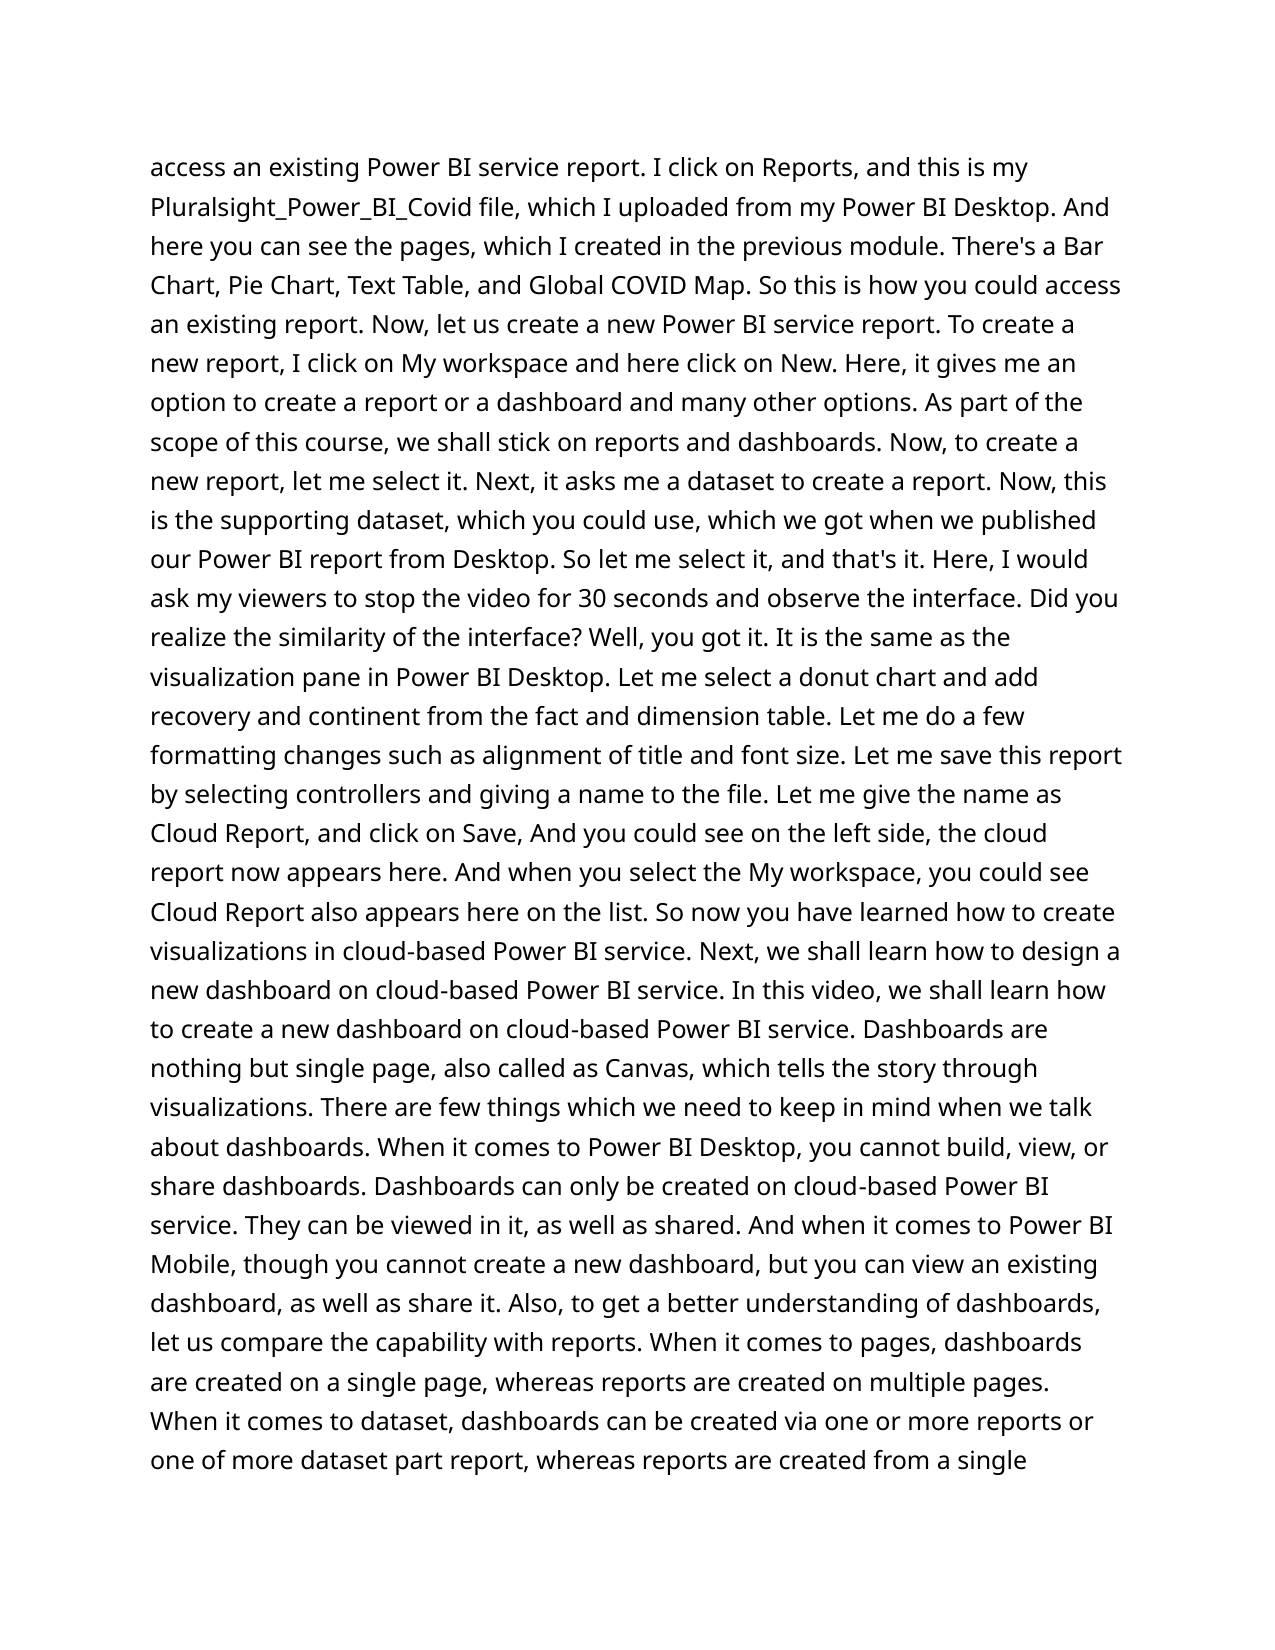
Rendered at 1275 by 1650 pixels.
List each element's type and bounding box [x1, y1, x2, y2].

text [150, 150, 1125, 1477]
